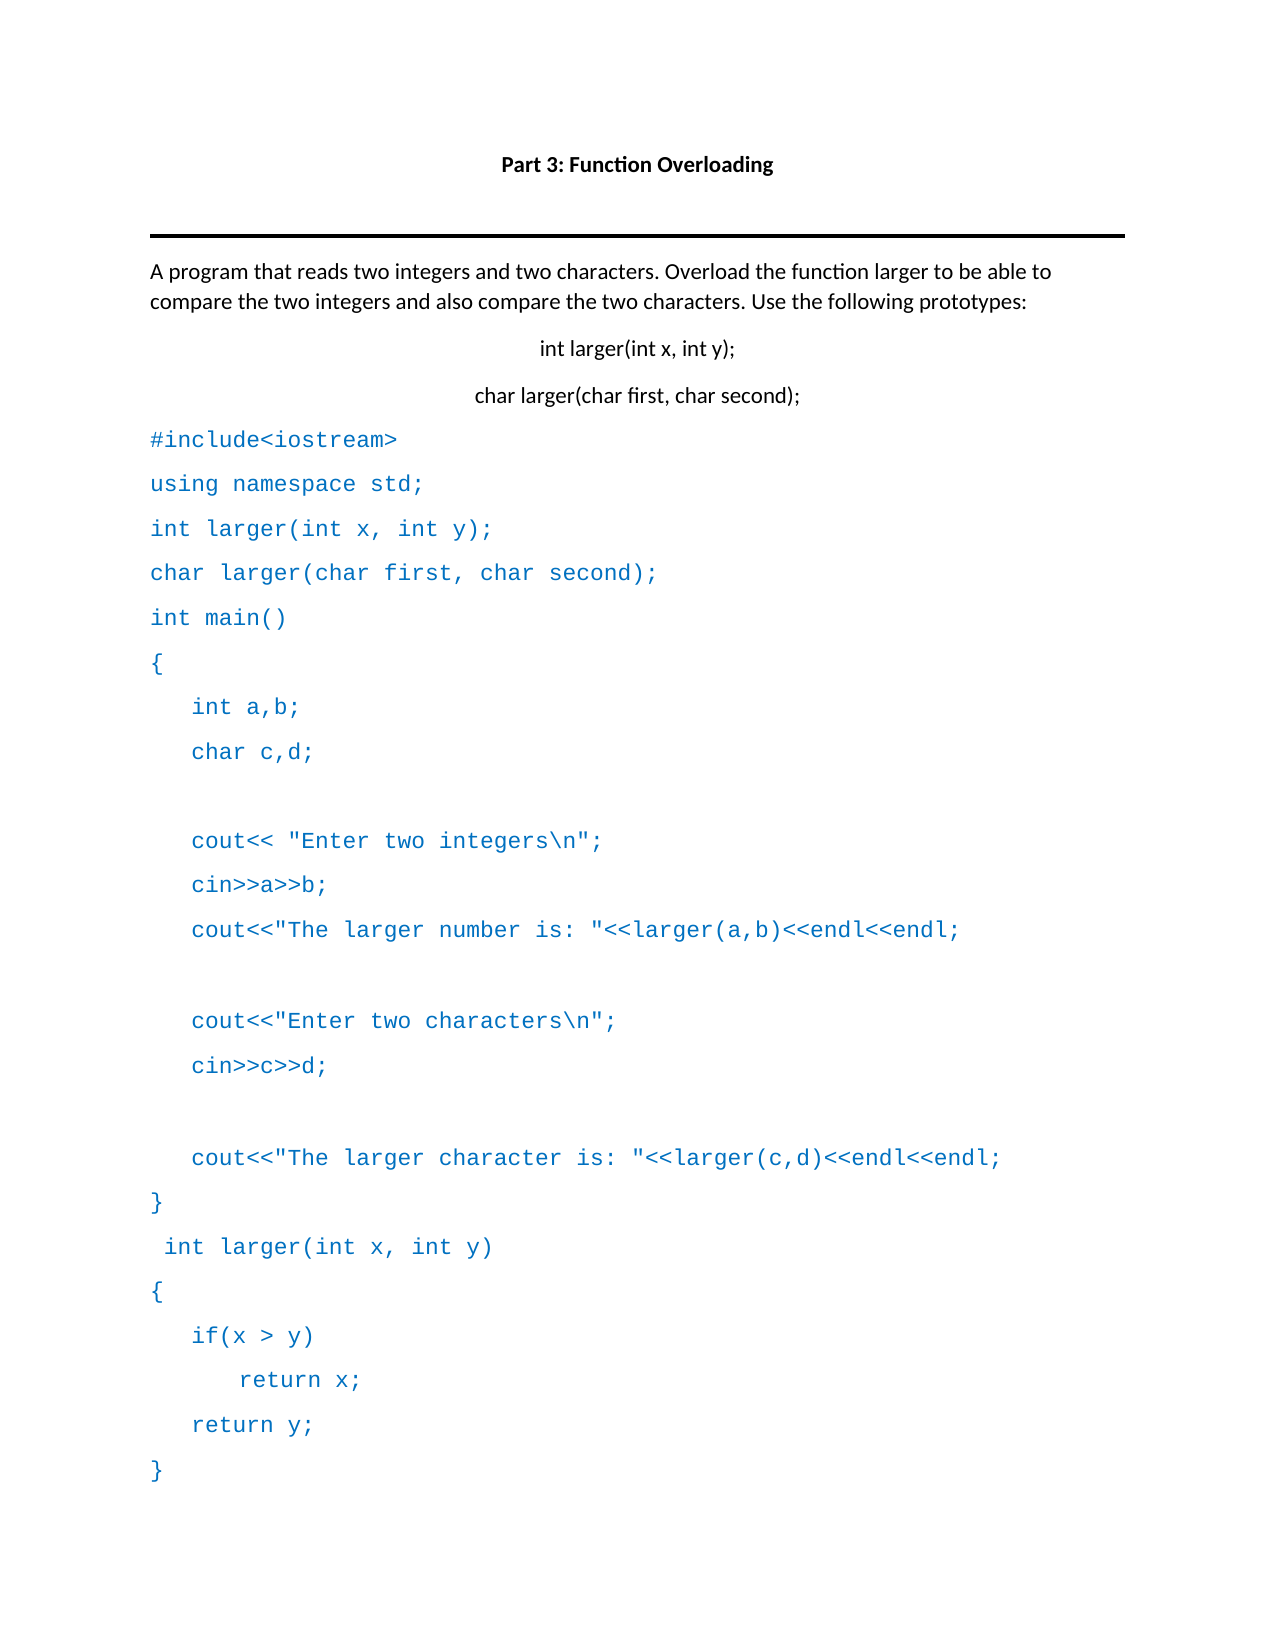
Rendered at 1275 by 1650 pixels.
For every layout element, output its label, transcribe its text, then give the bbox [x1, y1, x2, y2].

text A program that reads two integers and two characters. Overload the function larger to be able to compare the two integers and also compare the two characters. Use the following prototypes: [150, 257, 1125, 315]
text cin>>a>>b; [150, 874, 1125, 900]
text cout<< "Enter two integers\n"; [150, 829, 1125, 855]
text int a,b; [150, 696, 1125, 721]
text { [150, 651, 1125, 677]
text } [150, 1458, 1125, 1484]
text cout<<"The larger character is: "<<larger(c,d)<<endl<<endl; [150, 1146, 1125, 1172]
text char c,d; [150, 740, 1125, 766]
text return y; [150, 1413, 1125, 1439]
text int main() [150, 606, 1125, 632]
text int larger(int x, int y) [150, 1235, 1125, 1261]
text #include<iostream> [150, 428, 1125, 454]
text char larger(char first, char second); [150, 381, 1125, 409]
text Part 3: Function Overloading [150, 150, 1125, 178]
text cout<<"Enter two characters\n"; [150, 1010, 1125, 1036]
text { [150, 1280, 1125, 1306]
text char larger(char first, char second); [150, 562, 1125, 588]
text return x; [150, 1369, 1125, 1395]
text cin>>c>>d; [150, 1054, 1125, 1080]
text if(x > y) [150, 1324, 1125, 1350]
text cout<<"The larger number is: "<<larger(a,b)<<endl<<endl; [150, 918, 1125, 944]
text } [150, 1191, 1125, 1216]
text int larger(int x, int y); [150, 517, 1125, 543]
text int larger(int x, int y); [150, 334, 1125, 362]
text using namespace std; [150, 473, 1125, 498]
